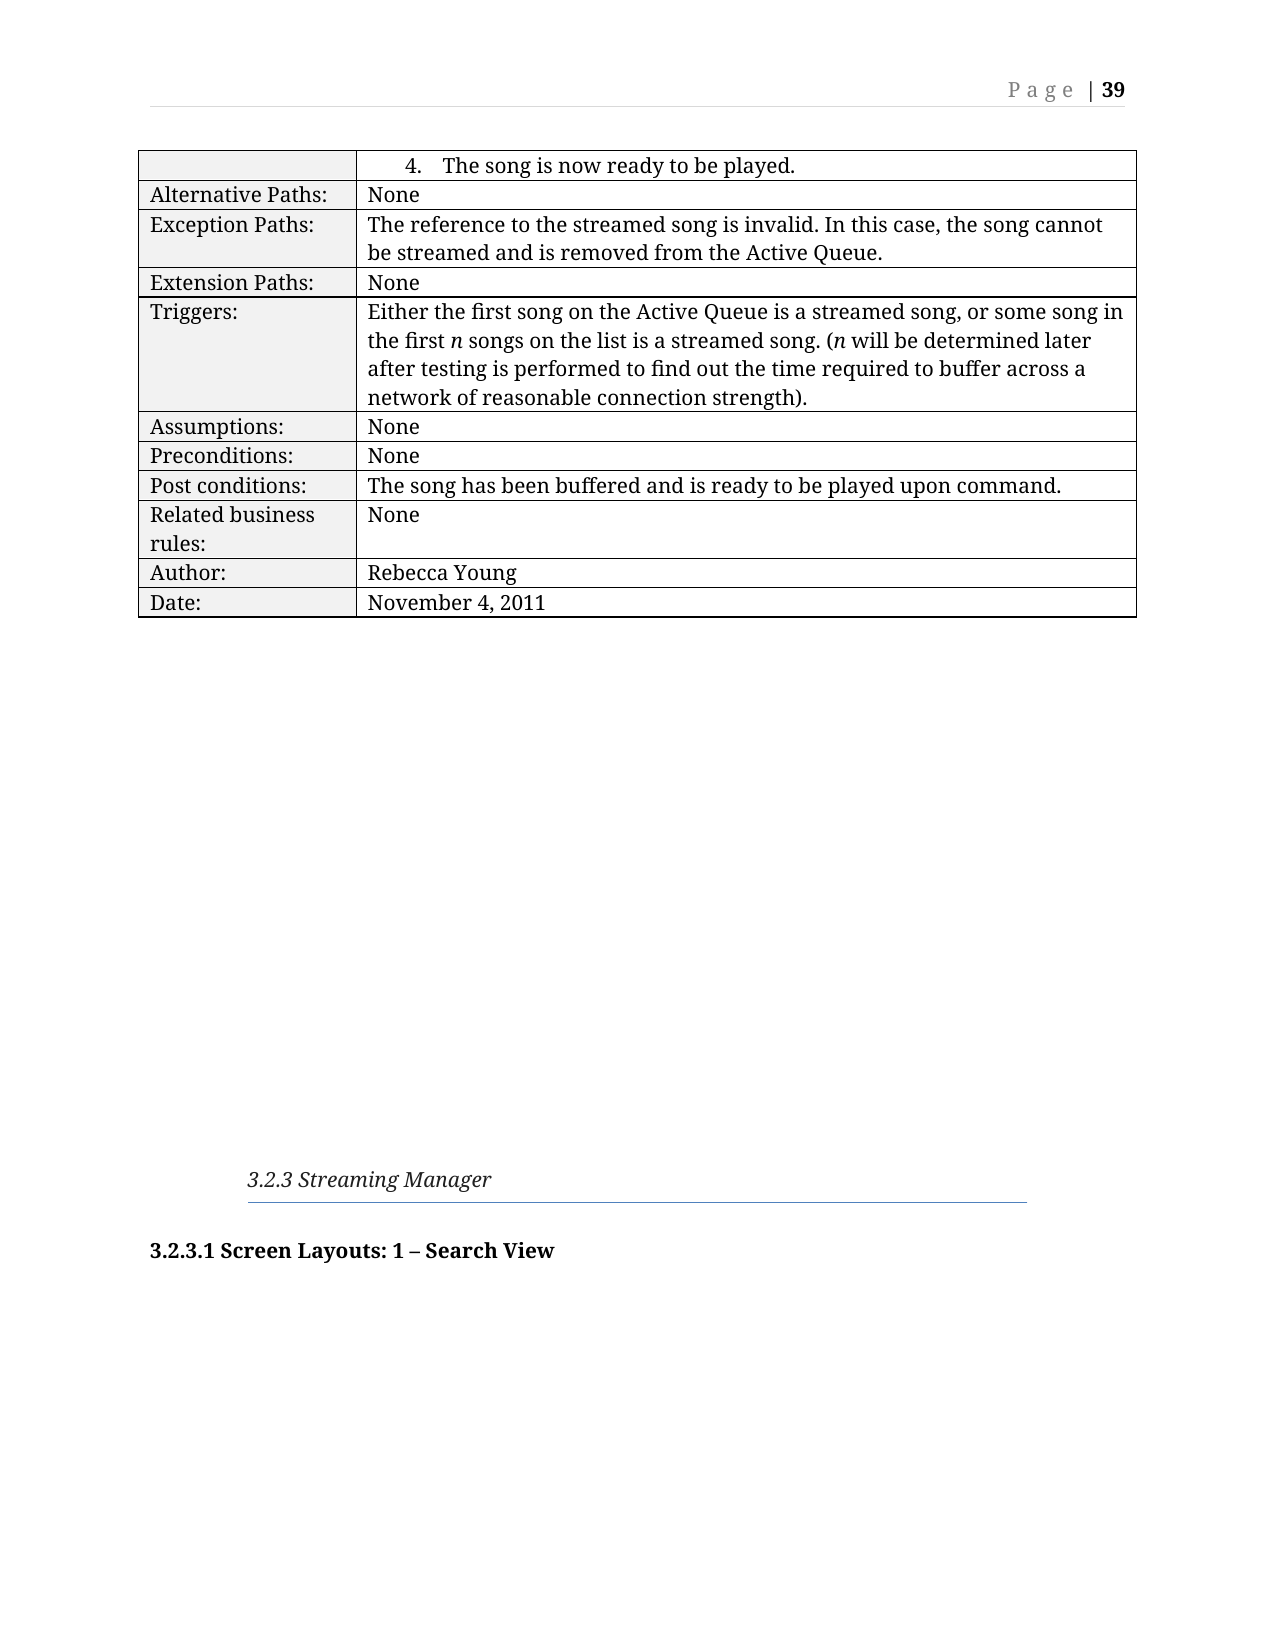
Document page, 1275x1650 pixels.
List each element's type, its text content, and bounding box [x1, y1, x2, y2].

table_cell Preconditions: [139, 442, 356, 470]
table_cell None [357, 501, 1136, 557]
table_cell The song has been buffered and is ready to be played upon command. [357, 471, 1136, 499]
table_cell None [357, 412, 1136, 441]
table_cell Date: [139, 588, 356, 616]
table_cell Exception Paths: [139, 210, 356, 267]
table_cell November 4, 2011 [357, 588, 1136, 616]
text 3.2.3.1 Screen Layouts: 1 – Search View [150, 1236, 1125, 1265]
table_cell Either the first song on the Active Queue is a streamed song, or some song in the first n songs on the list is a streamed song. (n will be determined later after testing is performed to find out the time required to buffer across a network of reasonable connection strength). [357, 298, 1136, 411]
table_cell The reference to the streamed song is invalid. In this case, the song cannot be streamed and is removed from the Active Queue. [357, 210, 1136, 267]
table_cell Author: [139, 559, 356, 587]
table_cell Triggers: [139, 298, 356, 411]
table_cell Alternative Paths: [139, 181, 356, 209]
table_cell Related business rules: [139, 501, 356, 557]
table_cell Assumptions: [139, 412, 356, 441]
table_cell Post conditions: [139, 471, 356, 499]
table_cell None [357, 442, 1136, 470]
table_cell None [357, 181, 1136, 209]
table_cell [357, 151, 1136, 179]
table_cell None [357, 268, 1136, 296]
table_cell Rebecca Young [357, 559, 1136, 587]
text 3.2.3 Streaming Manager [247, 1165, 1027, 1203]
table_cell Extension Paths: [139, 268, 356, 296]
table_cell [139, 151, 356, 179]
